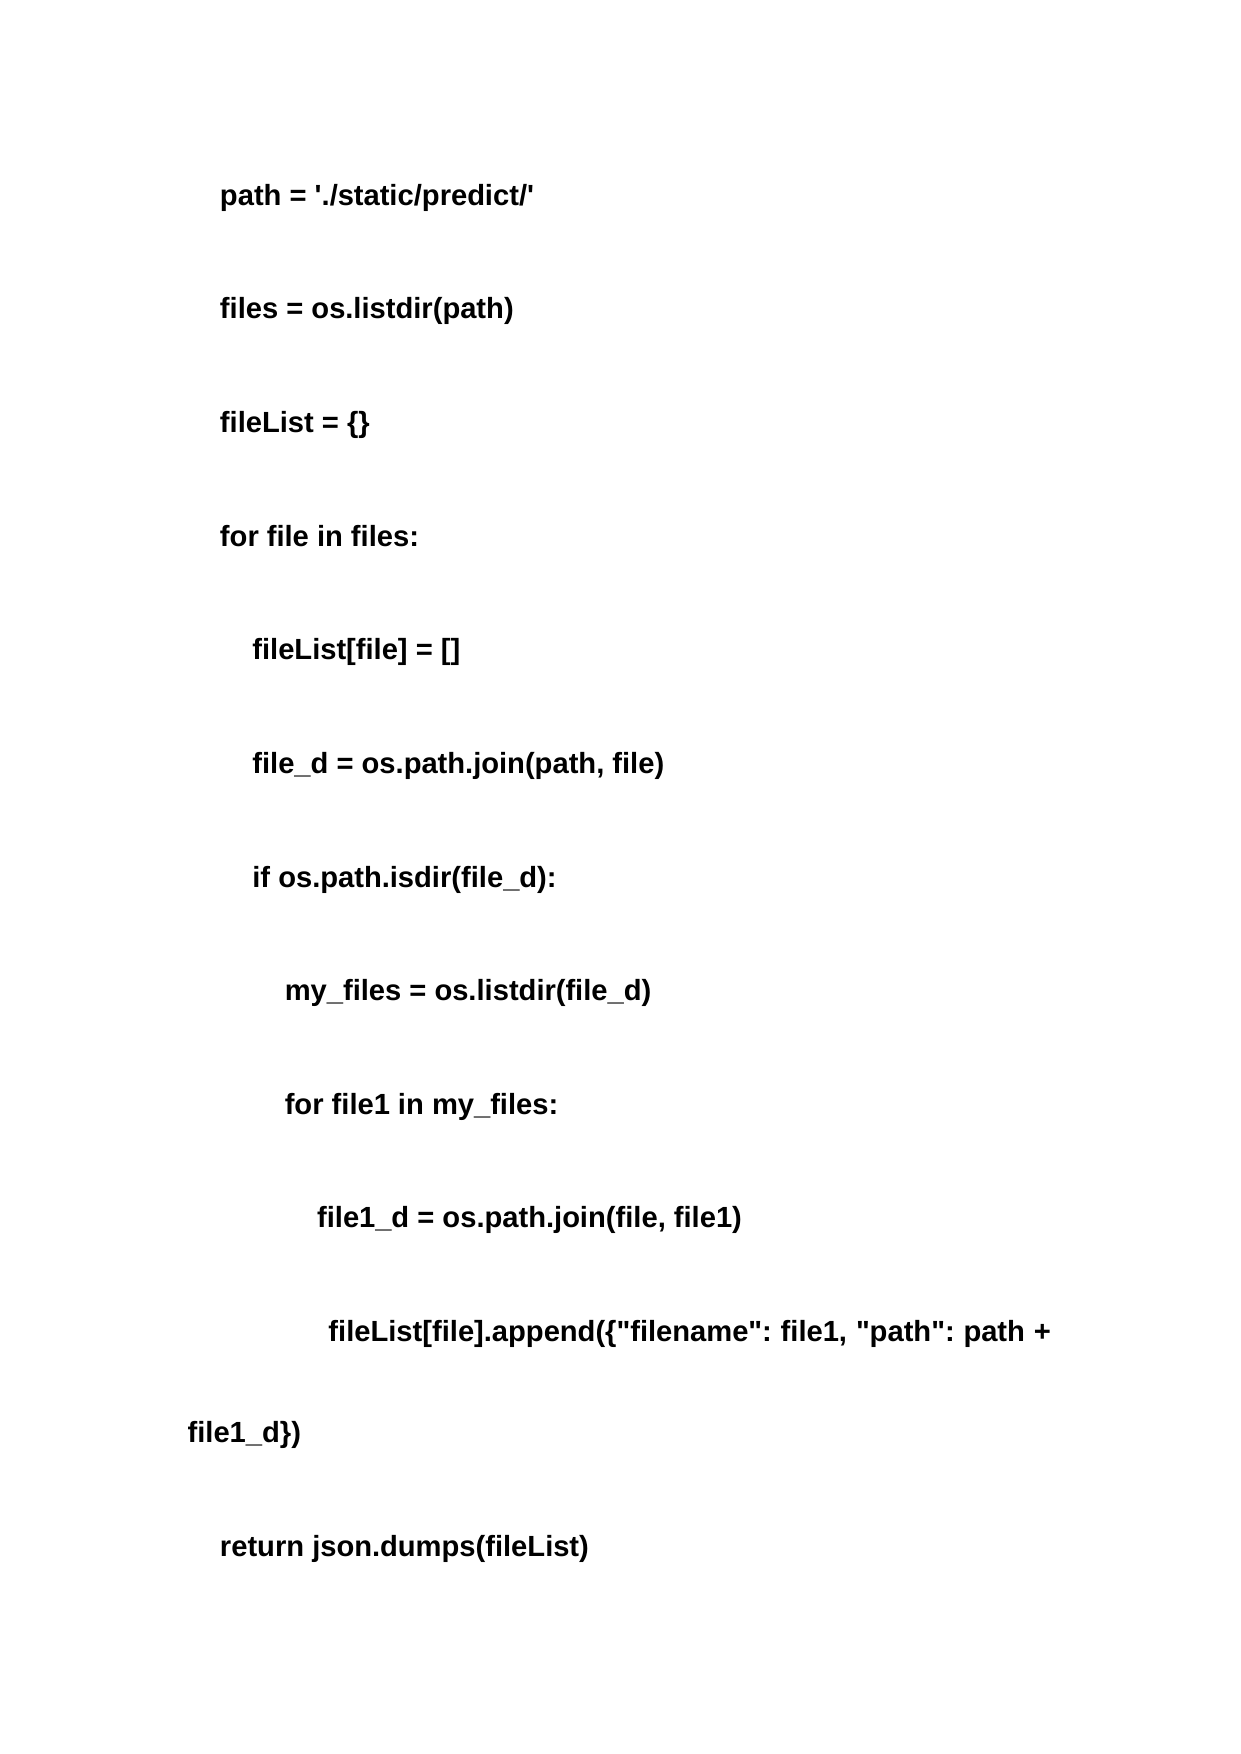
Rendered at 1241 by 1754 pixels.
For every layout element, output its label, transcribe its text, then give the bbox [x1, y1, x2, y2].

subtitle path = './static/predict/' [187, 162, 1053, 227]
subtitle return json.dumps(fileList) [187, 1513, 1053, 1578]
subtitle for file1 in my_files: [187, 1071, 1053, 1136]
subtitle files = os.listdir(path) [187, 276, 1053, 341]
subtitle for file in files: [187, 503, 1053, 568]
subtitle fileList[file] = [] [187, 617, 1053, 682]
subtitle file_d = os.path.join(path, file) [187, 730, 1053, 795]
subtitle file1_d = os.path.join(file, file1) [187, 1185, 1053, 1250]
subtitle if os.path.isdir(file_d): [187, 844, 1053, 909]
subtitle fileList = {} [187, 389, 1053, 454]
subtitle fileList[file].append({"filename": file1, "path": path + file1_d}) [187, 1298, 1053, 1464]
subtitle my_files = os.listdir(file_d) [187, 957, 1053, 1022]
